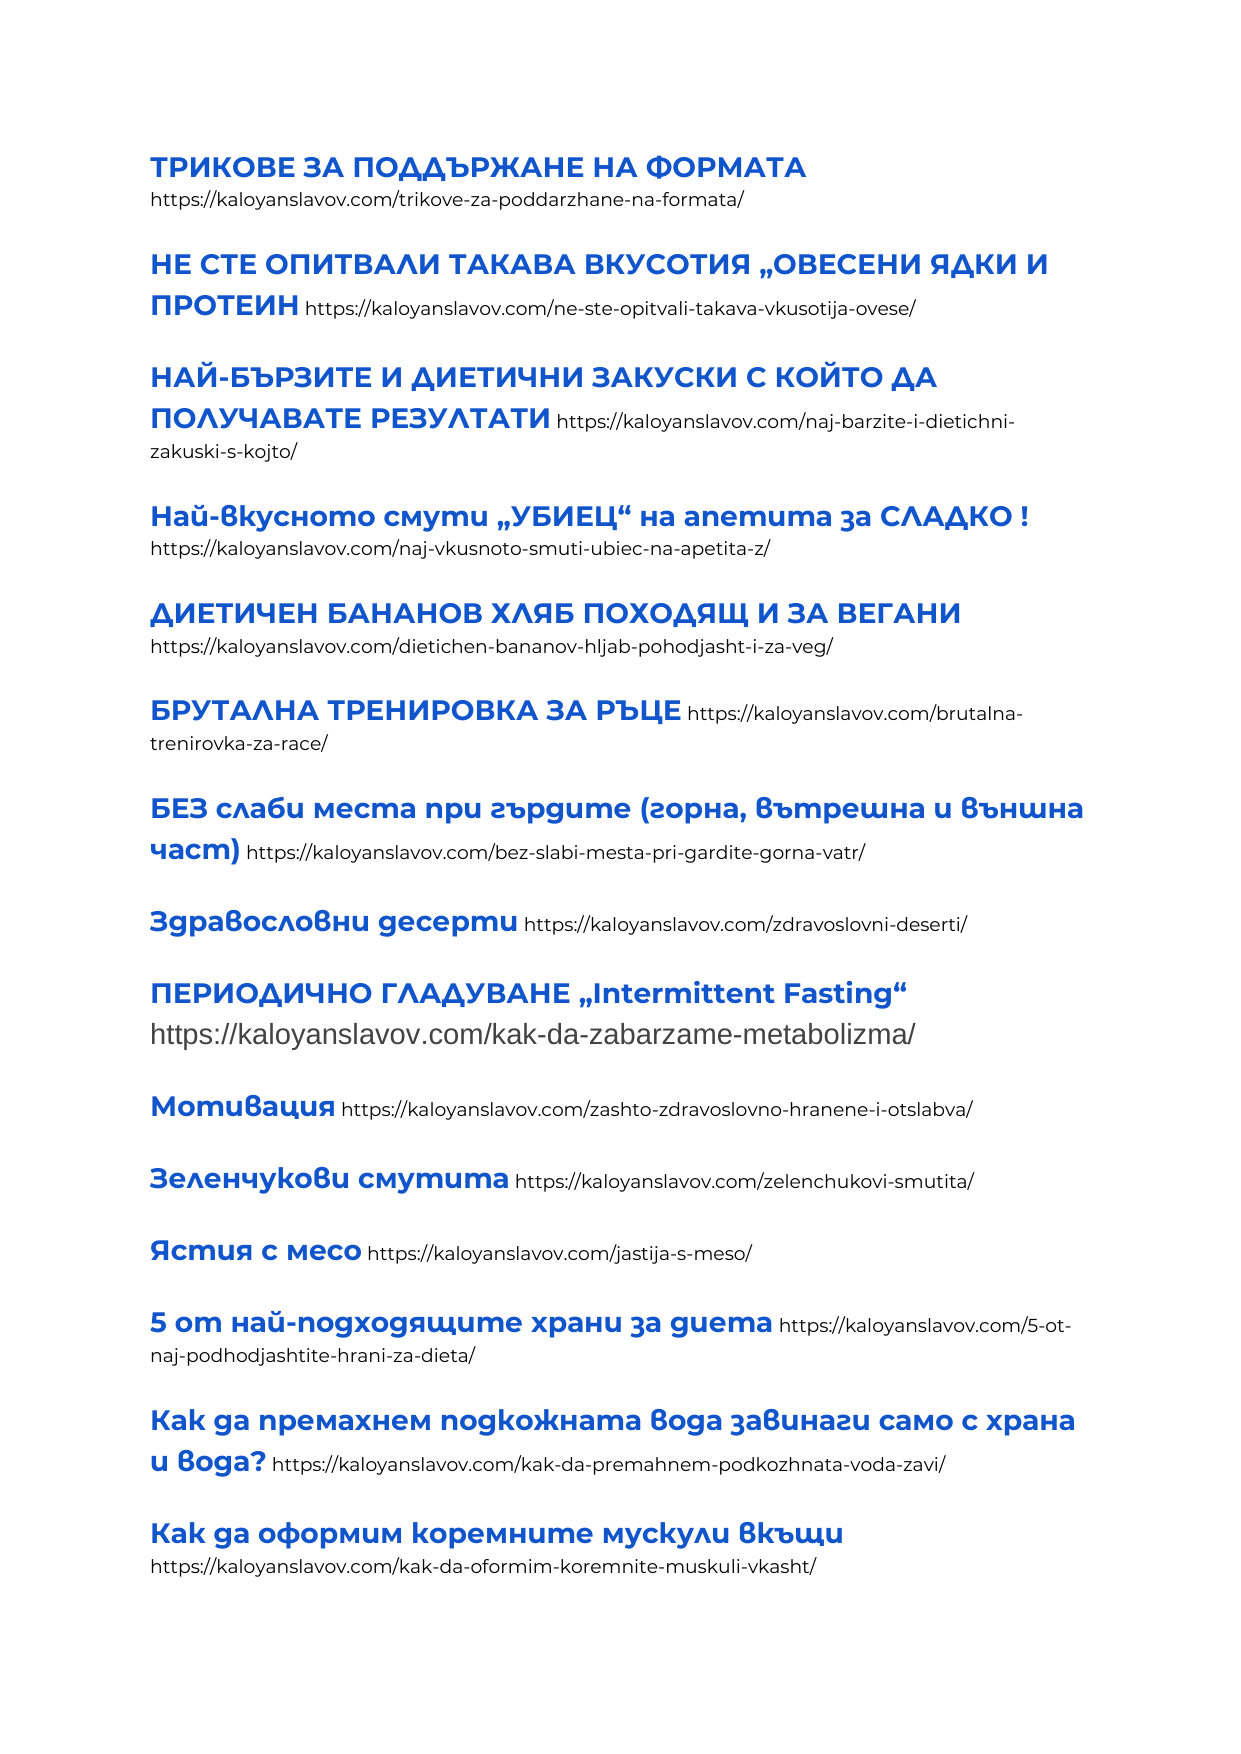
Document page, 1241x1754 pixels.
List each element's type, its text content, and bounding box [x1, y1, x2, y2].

subtitle Здравословни десерти https://kaloyanslavov.com/zdravoslovni-deserti/ [519, 904, 1090, 938]
subtitle ПЕРИОДИЧНО ГЛАДУВАНЕ „Intermittent Fasting“ https://kaloyanslavov.com/kak-da-zabarzame-metabolizma/ [150, 976, 1090, 1051]
subtitle ДИЕТИЧЕН БАНАНОВ ХЛЯБ ПОХОДЯЩ И ЗА ВЕГАНИ https://kaloyanslavov.com/dietichen-bananov-hljab-pohodjasht-i-za-veg/ [150, 596, 1090, 658]
subtitle Мотивация https://kaloyanslavov.com/zashto-zdravoslovno-hranene-i-otslabva/ [336, 1089, 1090, 1123]
subtitle 5 от най-подходящите храни за диета https://kaloyanslavov.com/5-ot-naj-podhodjashtite-hrani-za-dieta/ [150, 1306, 1090, 1367]
subtitle НАЙ-БЪРЗИТЕ И ДИЕТИЧНИ ЗАКУСКИ С КОЙТО ДА ПОЛУЧАВАТЕ РЕЗУЛТАТИ https://kaloyanslavov.com/naj-barzite-i-dietichni-zakuski-s-kojto/ [150, 361, 1090, 463]
subtitle НЕ СТЕ ОПИТВАЛИ ТАКАВА ВКУСОТИЯ „ОВЕСЕНИ ЯДКИ И ПРОТЕИН https://kaloyanslavov.com/ne-ste-opitvali-takava-vkusotija-ovese/ [150, 247, 1090, 323]
subtitle Как да премахнем подкожната вода завинаги само с храна и вода? https://kaloyanslavov.com/kak-da-premahnem-podkozhnata-voda-zavi/ [150, 1403, 1090, 1478]
subtitle Зеленчукови смутита https://kaloyanslavov.com/zelenchukovi-smutita/ [510, 1161, 1090, 1195]
subtitle ТРИКОВЕ ЗА ПОДДЪРЖАНЕ НА ФОРМАТА https://kaloyanslavov.com/trikove-za-poddarzhane-na-formata/ [150, 150, 1090, 212]
subtitle Как да оформим коремните мускули вкъщи https://kaloyanslavov.com/kak-da-oformim-koremnite-muskuli-vkasht/ [150, 1516, 1090, 1578]
subtitle Най-вкусното смути „УБИЕЦ“ на апетита за СЛАДКО ! https://kaloyanslavov.com/naj-vkusnoto-smuti-ubiec-na-apetita-z/ [150, 499, 1090, 561]
subtitle Ястия с месо https://kaloyanslavov.com/jastija-s-meso/ [150, 1233, 1090, 1268]
subtitle БЕЗ слаби места при гърдите (горна, вътрешна и външна част) https://kaloyanslavov.com/bez-slabi-mesta-pri-gardite-gorna-vatr/ [150, 791, 1090, 866]
subtitle БРУТАЛНА ТРЕНИРОВКА ЗА РЪЦЕ https://kaloyanslavov.com/brutalna-trenirovka-za-race/ [150, 693, 1090, 755]
